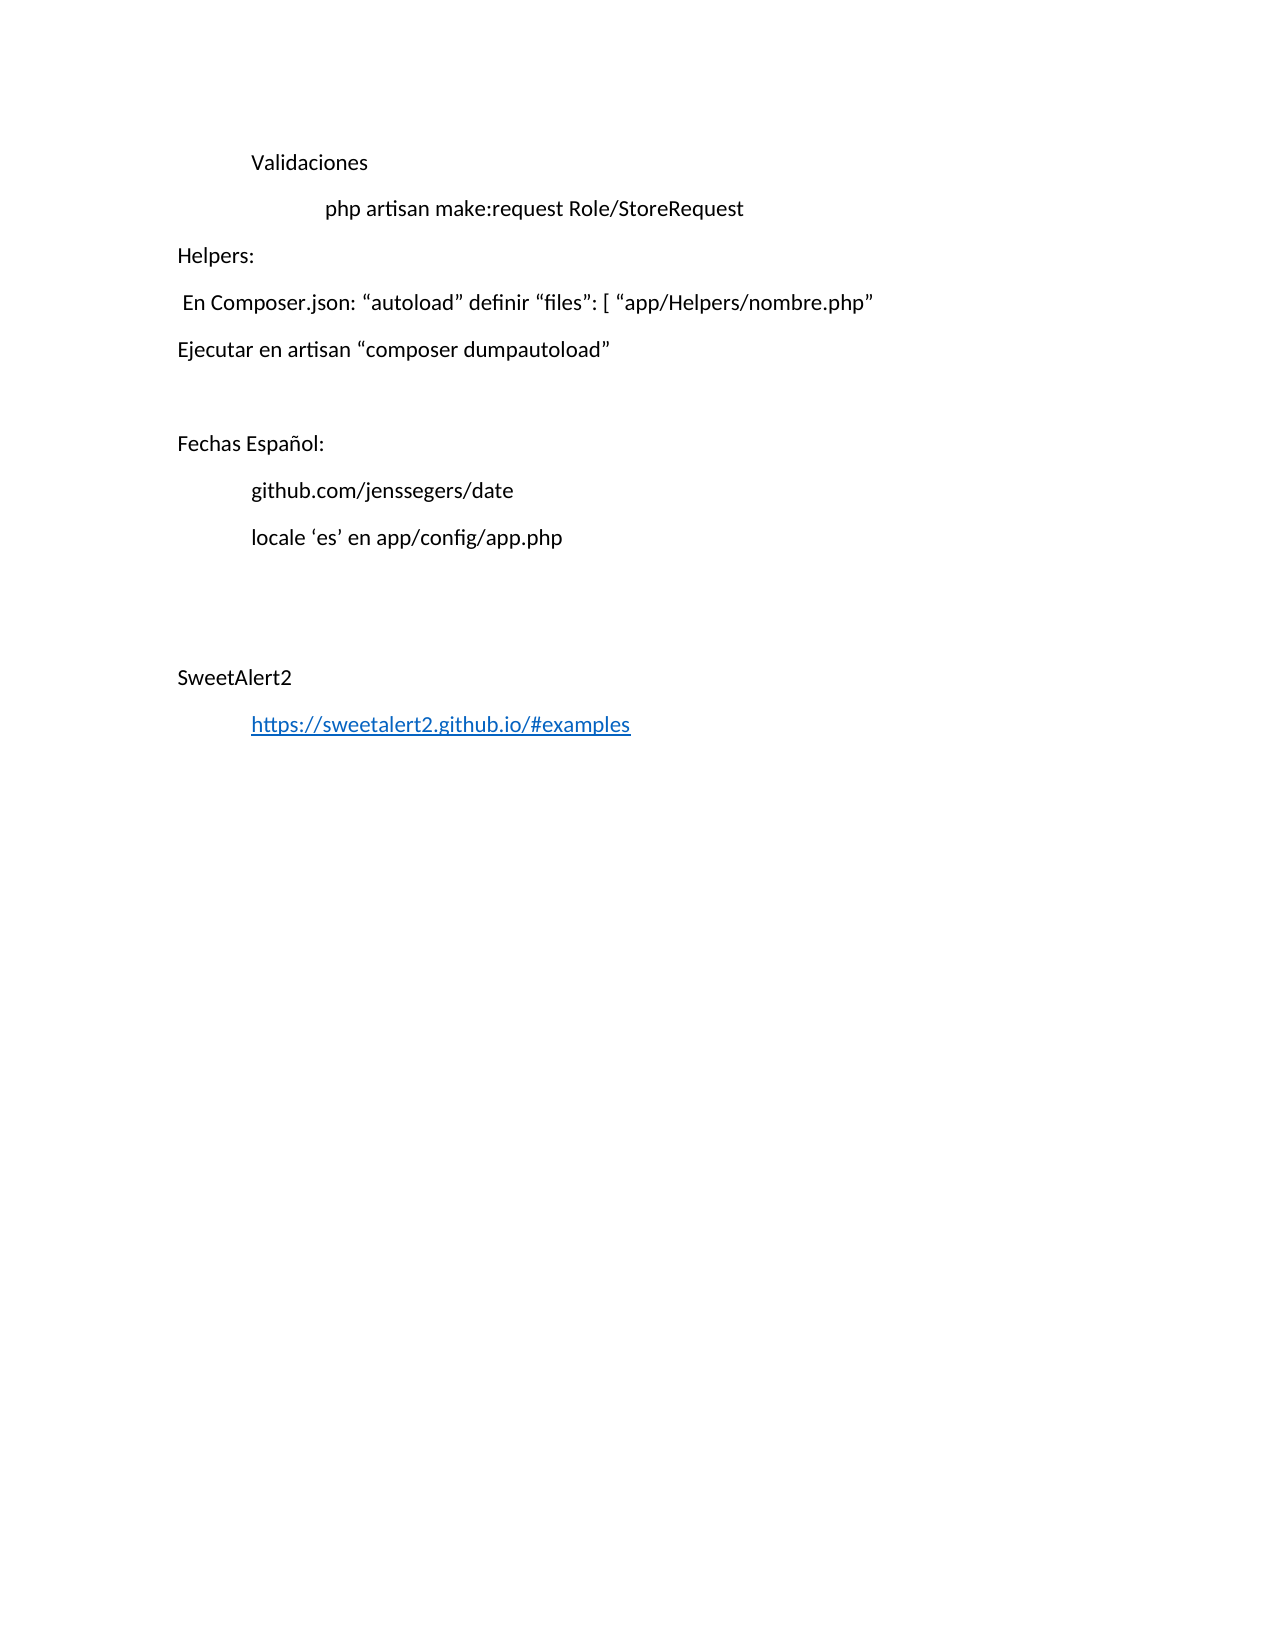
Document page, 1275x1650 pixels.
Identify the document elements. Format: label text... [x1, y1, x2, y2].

text Ejecutar en artisan “composer dumpautoload” [177, 335, 1098, 363]
text https://sweetalert2.github.io/#examples [177, 710, 1098, 738]
text SweetAlert2 [177, 663, 1098, 691]
text Validaciones [177, 148, 1098, 176]
text github.com/jenssegers/date [177, 476, 1098, 504]
text Helpers: [177, 241, 1098, 269]
text En Composer.json: “autoload” definir “files”: [ “app/Helpers/nombre.php” [177, 288, 1098, 316]
text Fechas Español: [177, 429, 1098, 457]
text locale ‘es’ en app/config/app.php [177, 523, 1098, 551]
text php artisan make:request Role/StoreRequest [251, 194, 1098, 222]
